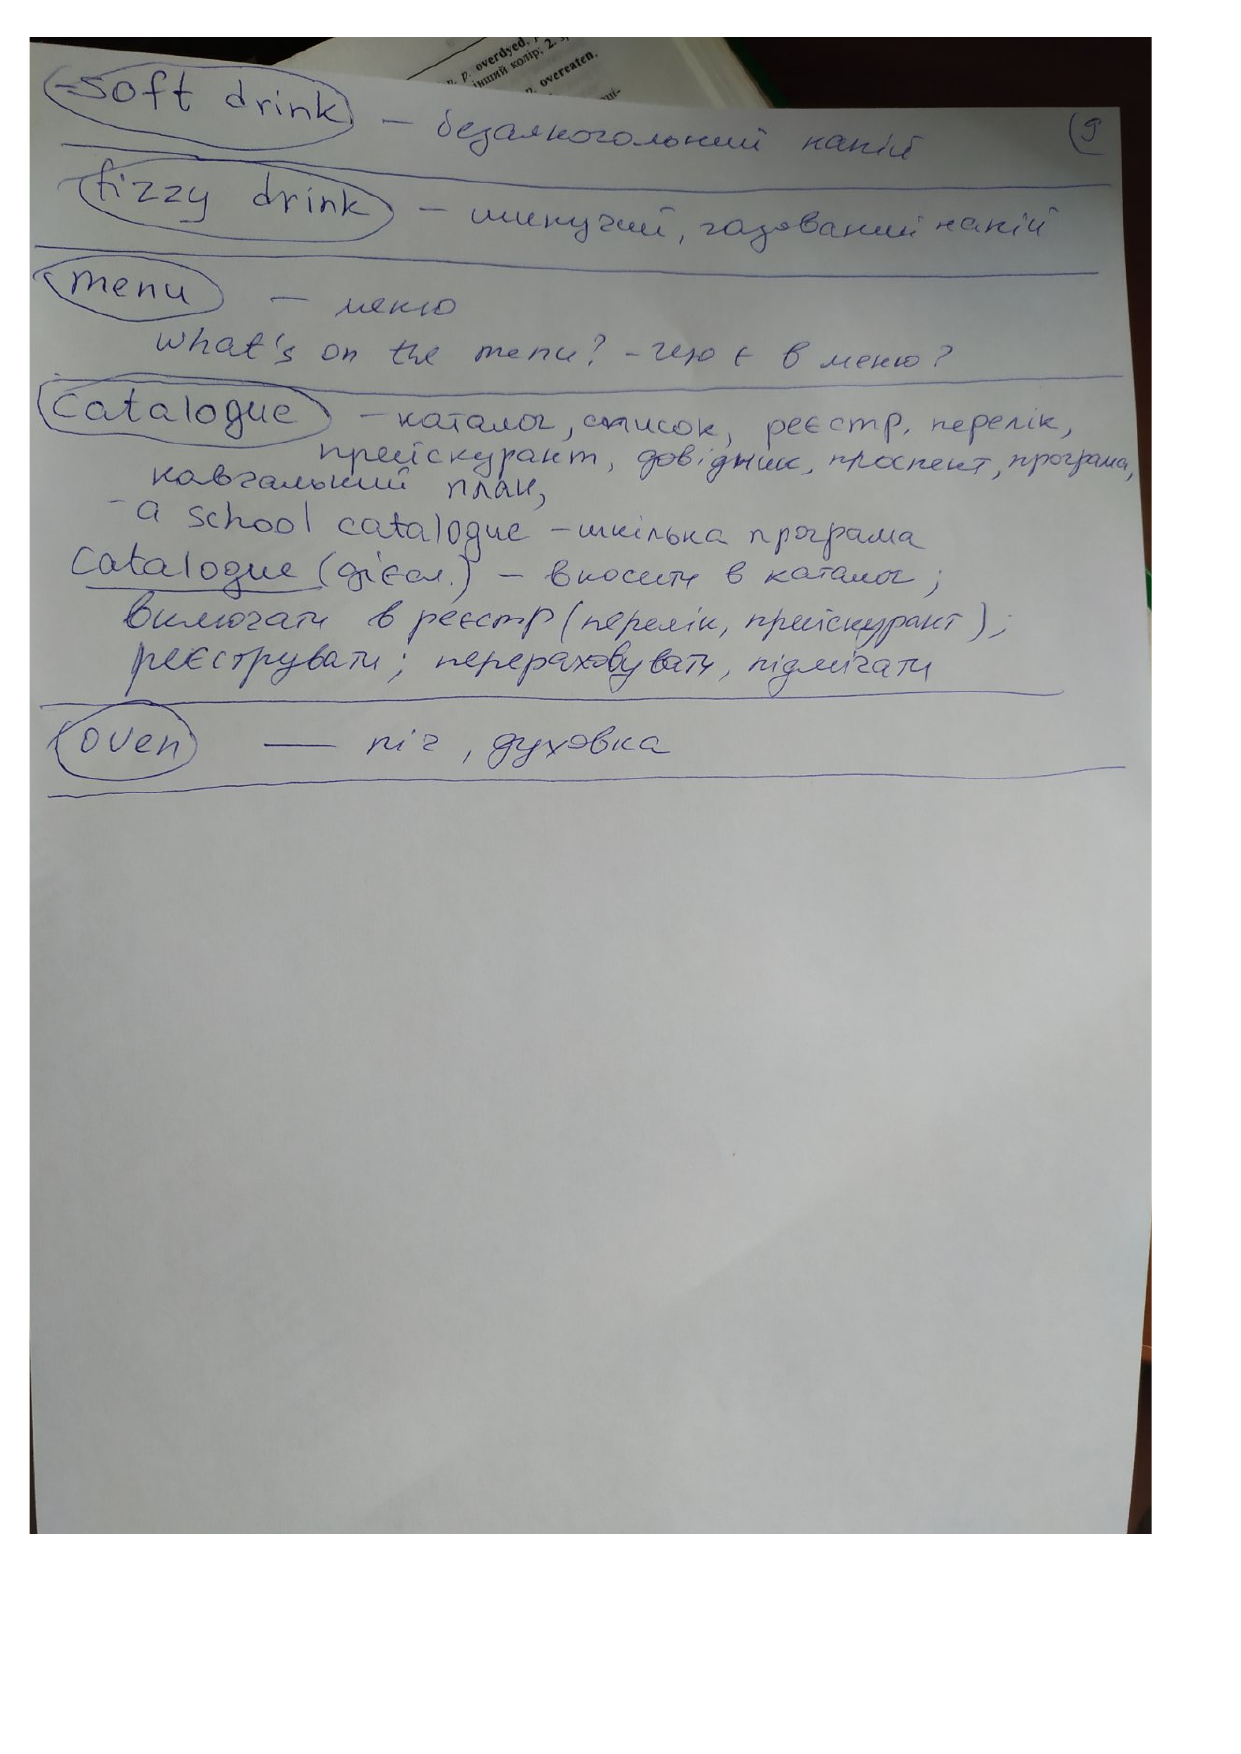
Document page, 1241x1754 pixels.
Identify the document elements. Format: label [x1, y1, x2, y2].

picture [29, 37, 1152, 1534]
